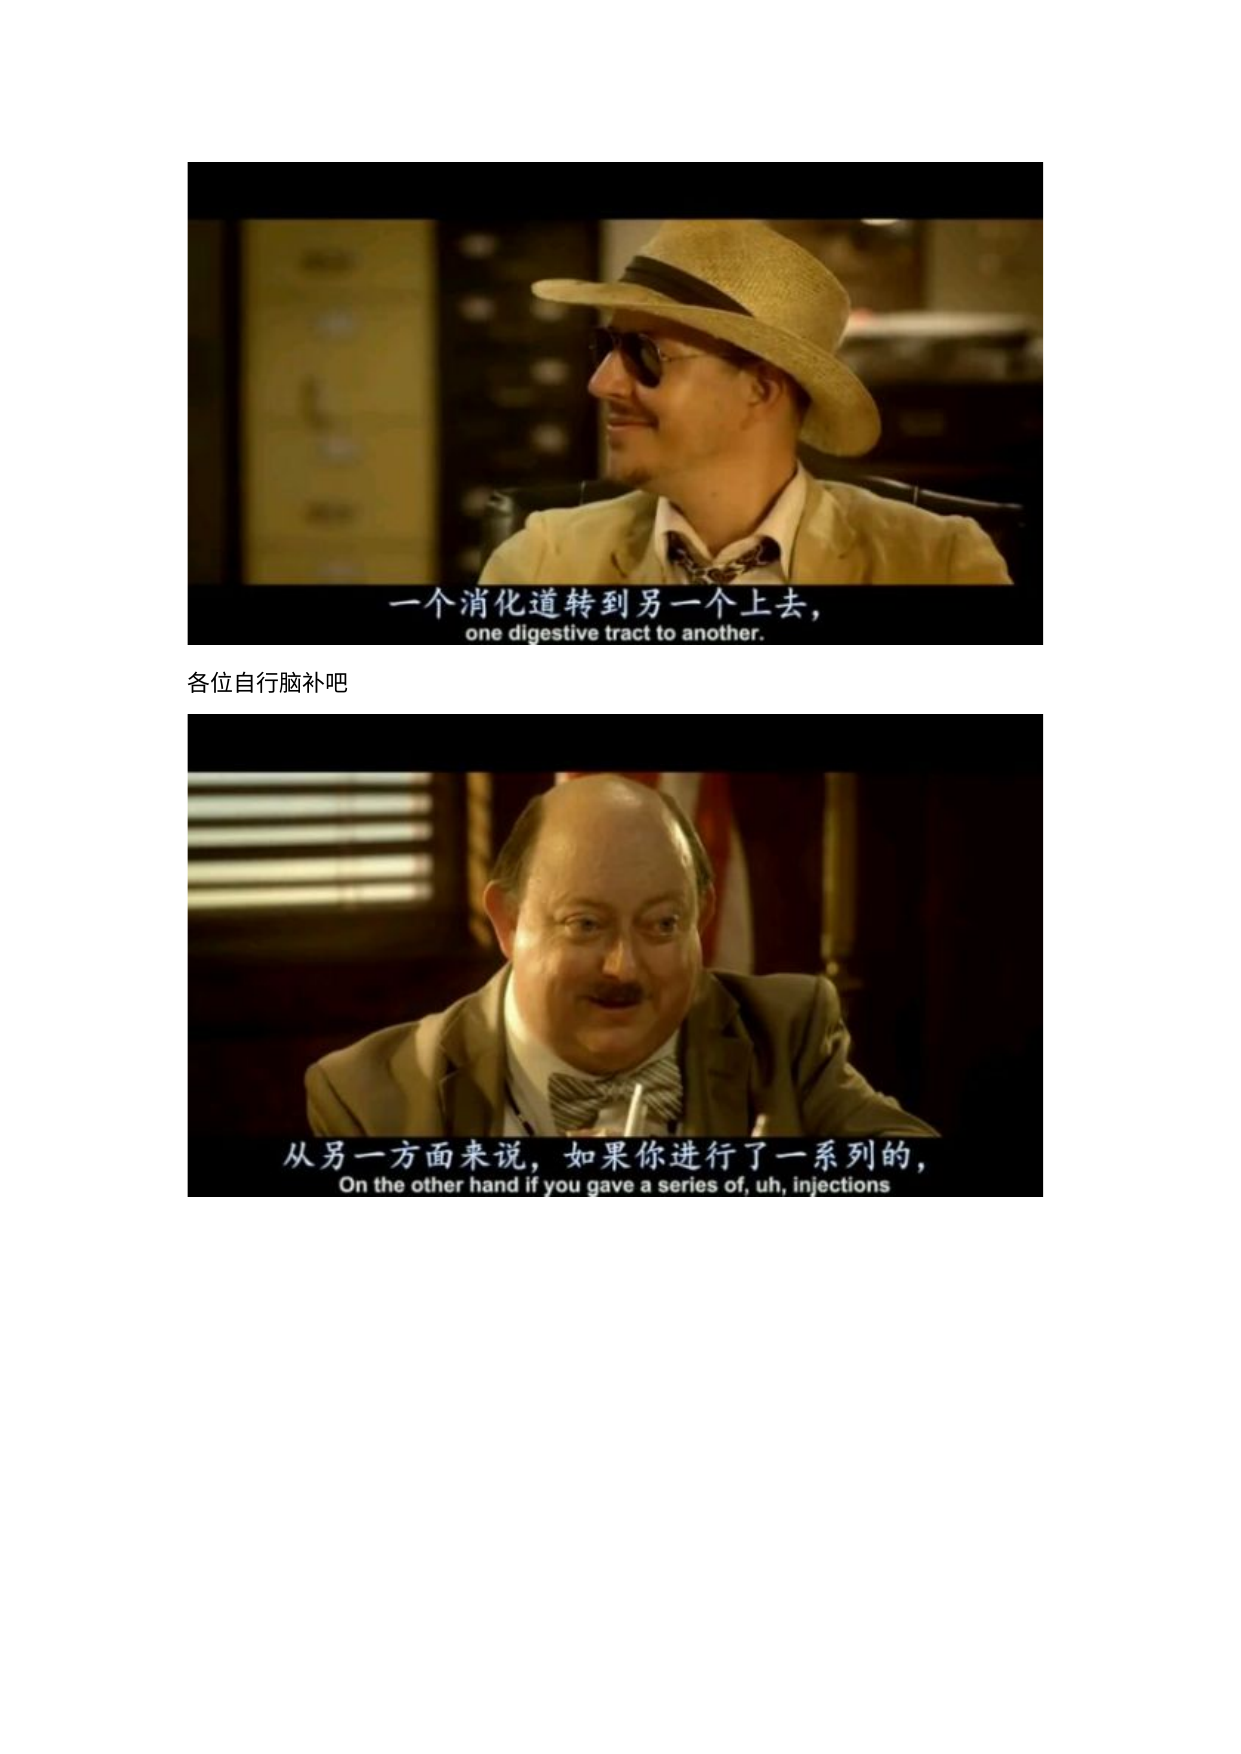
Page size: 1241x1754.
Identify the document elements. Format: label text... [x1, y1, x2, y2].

text 各位自行脑补吧 [187, 649, 1053, 714]
picture [187, 162, 1044, 645]
picture [187, 714, 1044, 1197]
